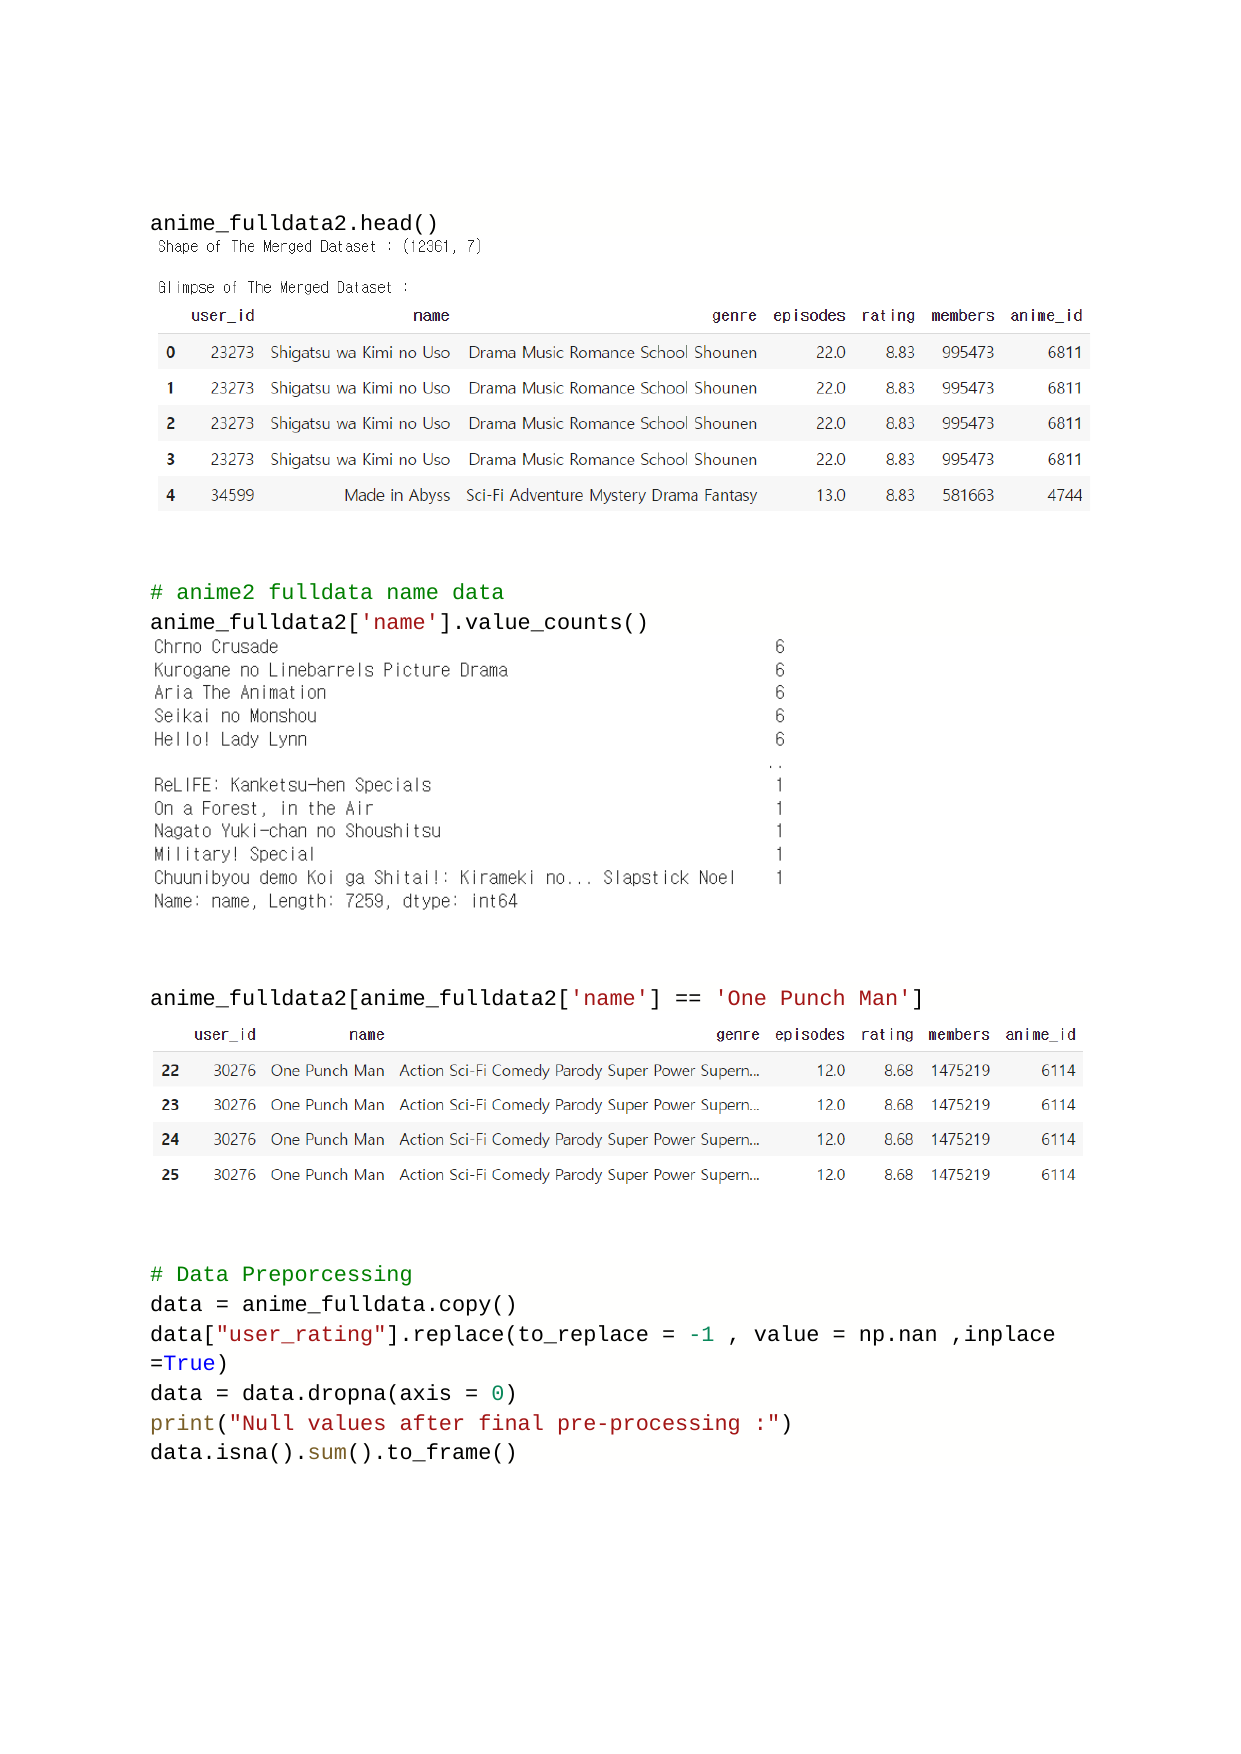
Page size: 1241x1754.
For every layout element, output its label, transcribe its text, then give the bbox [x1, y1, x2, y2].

picture [150, 635, 803, 916]
text # Data Preporcessing [150, 1258, 1090, 1288]
text data.isna().sum().to_frame() [150, 1437, 1090, 1466]
picture [150, 236, 1091, 511]
text anime_fulldata2['name'].value_counts() [150, 606, 1090, 636]
text data["user_rating"].replace(to_replace = -1 , value = np.nan ,inplace=True) [150, 1318, 1090, 1377]
text anime_fulldata2[anime_fulldata2['name'] == 'One Punch Man'] [150, 982, 1090, 1011]
picture [150, 1011, 1091, 1193]
text # anime2 fulldata name data [150, 576, 1090, 606]
text data = data.dropna(axis = 0) [150, 1377, 1090, 1407]
text anime_fulldata2.head() [150, 207, 1090, 236]
text data = anime_fulldata.copy() [150, 1288, 1090, 1318]
text print("Null values after final pre-processing :") [150, 1407, 1090, 1437]
